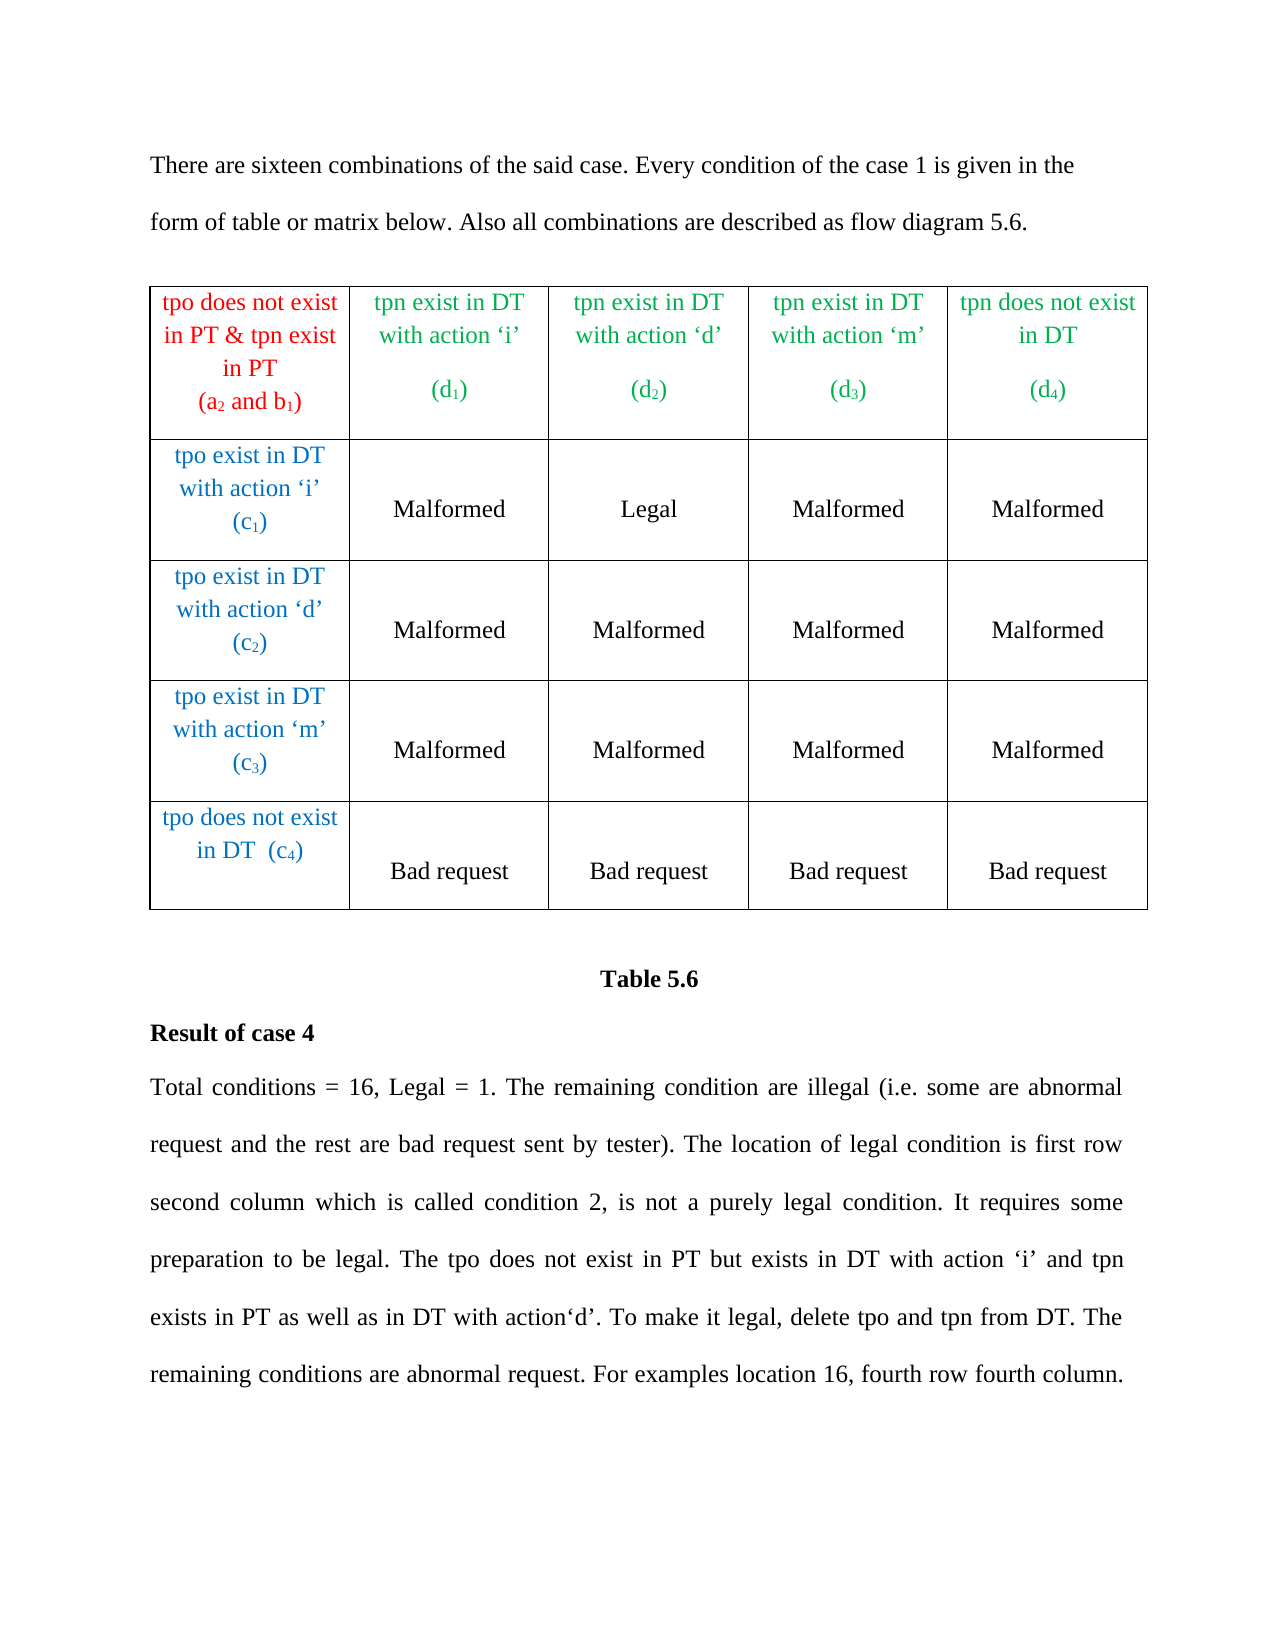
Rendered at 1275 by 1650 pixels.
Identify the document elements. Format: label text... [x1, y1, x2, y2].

table_cell Malformed [948, 440, 1147, 560]
table_cell tpo exist in DT with action ‘i’ (c1) [151, 440, 349, 560]
table_cell Malformed [948, 681, 1147, 801]
table_cell Malformed [948, 561, 1147, 680]
table_cell tpo exist in DT with action ‘m’ (c3) [151, 681, 349, 801]
table_cell Malformed [749, 681, 947, 801]
text Table 5.6 [525, 964, 1125, 993]
text Result of case 4 [150, 1018, 1125, 1047]
table_cell Malformed [350, 440, 548, 560]
table_cell Legal [549, 440, 748, 560]
table_cell Bad request [350, 802, 548, 909]
table_cell Malformed [549, 681, 748, 801]
table_cell Bad request [948, 802, 1147, 909]
table_header tpn exist in DT with action ‘m’ (d3) [749, 287, 947, 439]
text There are sixteen combinations of the said case. Every condition of the case 1 is given in the form of table or matrix below. Also all combinations are described as flow diagram 5.6. [150, 150, 1125, 236]
table_cell Bad request [749, 802, 947, 909]
table_cell Malformed [549, 561, 748, 680]
table_cell Malformed [350, 681, 548, 801]
table_cell tpo does not exist in DT (c4) [151, 802, 349, 909]
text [150, 1072, 1125, 1388]
table_header tpn exist in DT with action ‘i’ (d1) [350, 287, 548, 439]
table_cell Malformed [749, 440, 947, 560]
table_cell Malformed [749, 561, 947, 680]
table_header tpn exist in DT with action ‘d’ (d2) [549, 287, 748, 439]
table_cell Bad request [549, 802, 748, 909]
table_cell Malformed [350, 561, 548, 680]
table_header tpn does not exist in DT (d4) [948, 287, 1147, 439]
table_cell tpo exist in DT with action ‘d’ (c2) [151, 561, 349, 680]
table_header tpo does not exist in PT & tpn exist in PT (a2 and b1) [151, 287, 349, 439]
